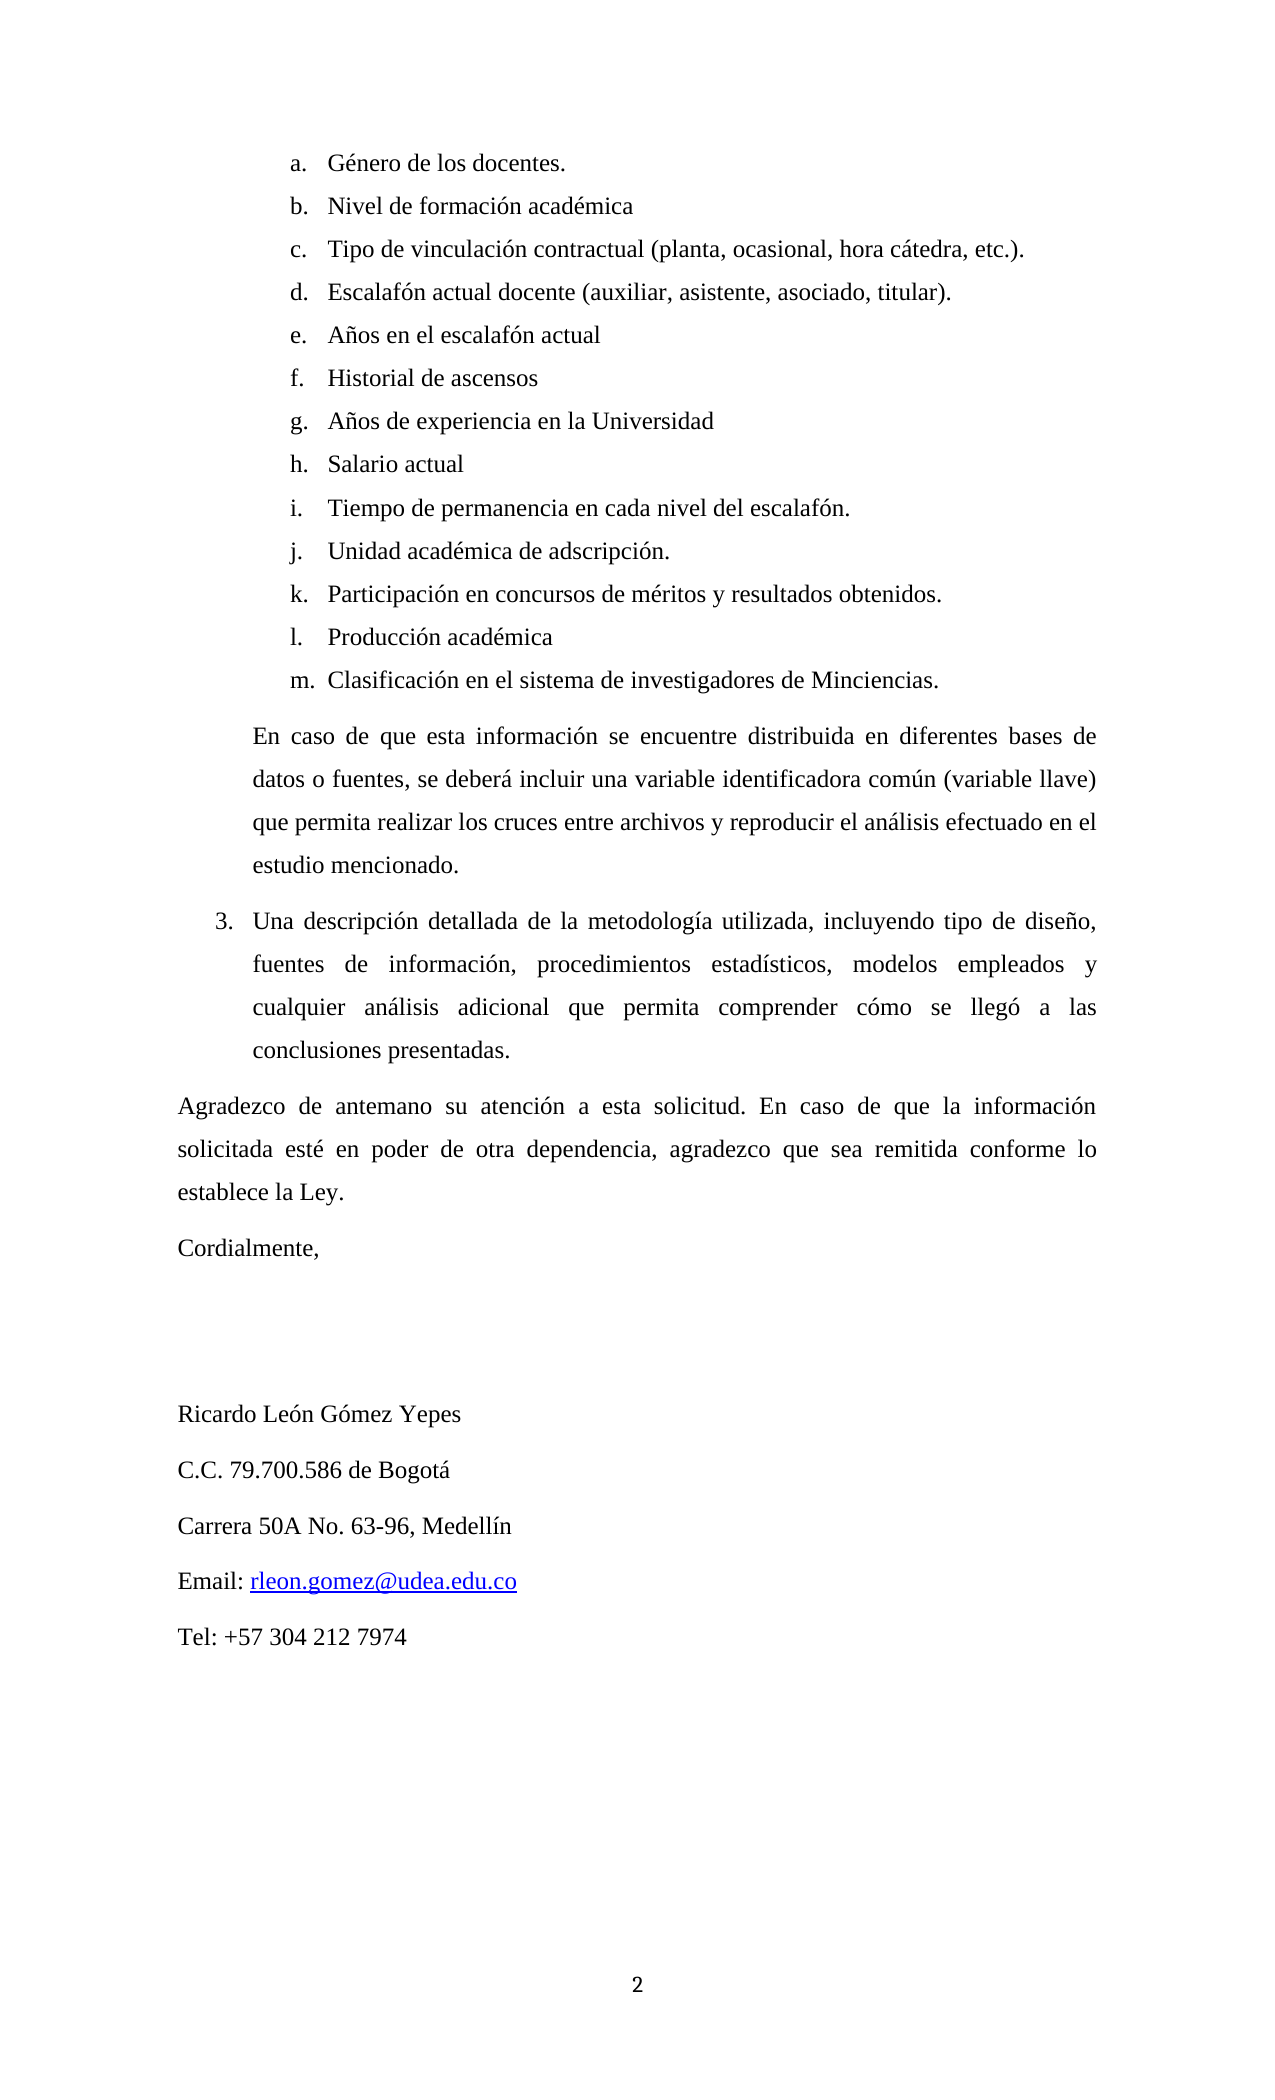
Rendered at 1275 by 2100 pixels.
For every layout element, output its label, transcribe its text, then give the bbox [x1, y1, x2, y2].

list Producción académica [290, 622, 1098, 651]
list Nivel de formación académica [290, 191, 1098, 219]
list Historial de ascensos [290, 363, 1098, 392]
list Participación en concursos de méritos y resultados obtenidos. [290, 579, 1098, 608]
list Tiempo de permanencia en cada nivel del escalafón. [290, 493, 1098, 521]
text Email: rleon.gomez@udea.edu.co [177, 1566, 1098, 1595]
text Cordialmente, [177, 1233, 1098, 1261]
list Unidad académica de adscripción. [290, 536, 1098, 564]
list Clasificación en el sistema de investigadores de Minciencias. [290, 665, 1098, 694]
text C.C. 79.700.586 de Bogotá [177, 1455, 1098, 1484]
list Escalafón actual docente (auxiliar, asistente, asociado, titular). [290, 277, 1098, 306]
text Ricardo León Gómez Yepes [177, 1399, 1098, 1428]
text Tel: +57 304 212 7974 [177, 1622, 1098, 1651]
list Una descripción detallada de la metodología utilizada, incluyendo tipo de diseño, fuentes de información, procedimientos estadísticos, modelos empleados y cualquier análisis adicional que permita comprender cómo se llegó a las conclusiones presentadas. [215, 906, 1098, 1064]
text En caso de que esta información se encuentre distribuida en diferentes bases de datos o fuentes, se deberá incluir una variable identificadora común (variable llave) que permita realizar los cruces entre archivos y reproducir el análisis efectuado en el estudio mencionado. [252, 721, 1098, 879]
text Carrera 50A No. 63-96, Medellín [177, 1511, 1098, 1539]
list Tipo de vinculación contractual (planta, ocasional, hora cátedra, etc.). [290, 234, 1098, 263]
list Años de experiencia en la Universidad [290, 406, 1098, 435]
text Agradezco de antemano su atención a esta solicitud. En caso de que la información solicitada esté en poder de otra dependencia, agradezco que sea remitida conforme lo establece la Ley. [177, 1091, 1098, 1206]
list Género de los docentes. [290, 148, 1098, 176]
list Salario actual [290, 449, 1098, 478]
list Años en el escalafón actual [290, 320, 1098, 349]
